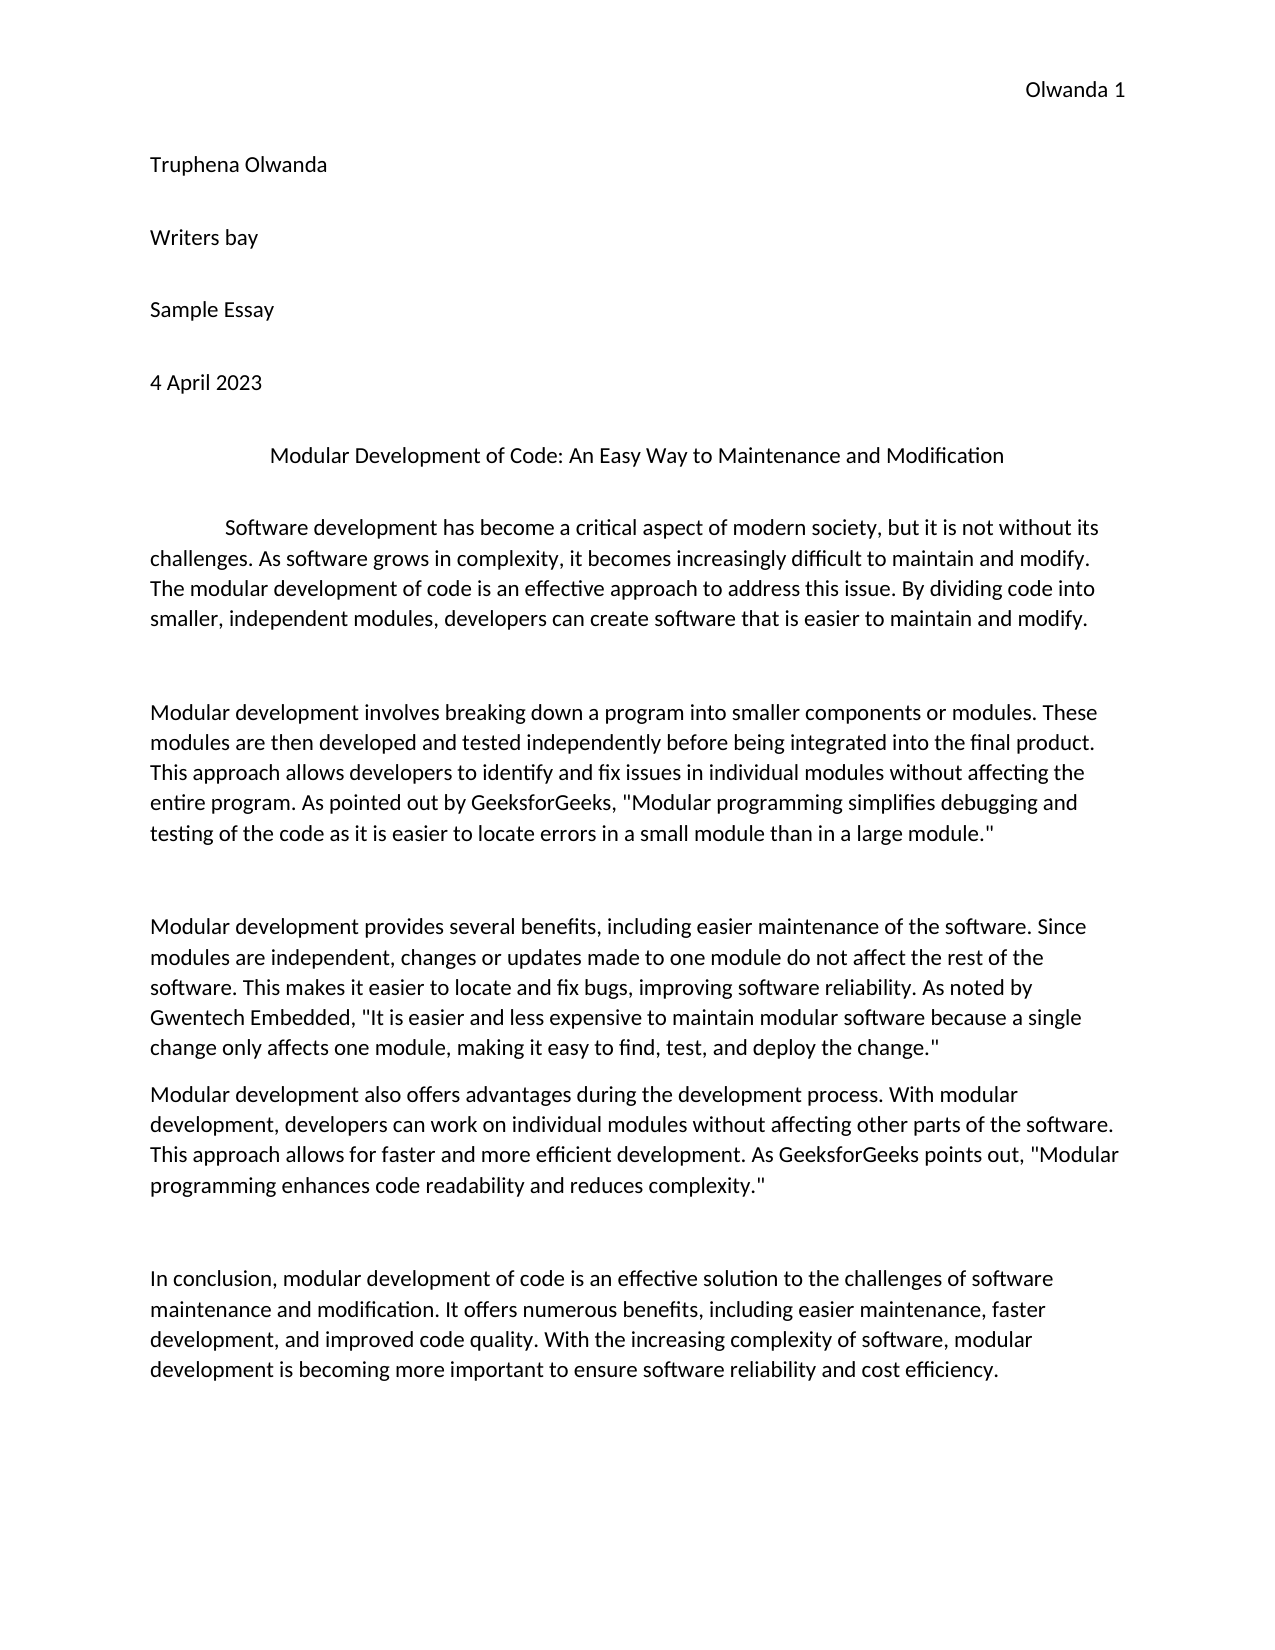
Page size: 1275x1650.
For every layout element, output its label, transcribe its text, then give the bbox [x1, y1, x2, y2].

text Truphena Olwanda [150, 150, 1125, 178]
text Modular development provides several benefits, including easier maintenance of the software. Since modules are independent, changes or updates made to one module do not affect the rest of the software. This makes it easier to locate and fix bugs, improving software reliability. As noted by Gwentech Embedded, "It is easier and less expensive to maintain modular software because a single change only affects one module, making it easy to find, test, and deploy the change." [150, 912, 1125, 1061]
text Modular Development of Code: An Easy Way to Maintenance and Modification [150, 441, 1125, 469]
text Modular development involves breaking down a program into smaller components or modules. These modules are then developed and tested independently before being integrated into the final product. This approach allows developers to identify and fix issues in individual modules without affecting the entire program. As pointed out by GeeksforGeeks, "Modular programming simplifies debugging and testing of the code as it is easier to locate errors in a small module than in a large module." [150, 698, 1125, 847]
text Software development has become a critical aspect of modern society, but it is not without its challenges. As software grows in complexity, it becomes increasingly difficult to maintain and modify. The modular development of code is an effective approach to address this issue. By dividing code into smaller, independent modules, developers can create software that is easier to maintain and modify. [150, 513, 1125, 632]
text In conclusion, modular development of code is an effective solution to the challenges of software maintenance and modification. It offers numerous benefits, including easier maintenance, faster development, and improved code quality. With the increasing complexity of software, modular development is becoming more important to ensure software reliability and cost efficiency. [150, 1264, 1125, 1383]
text 4 April 2023 [150, 368, 1125, 396]
text Modular development also offers advantages during the development process. With modular development, developers can work on individual modules without affecting other parts of the software. This approach allows for faster and more efficient development. As GeeksforGeeks points out, "Modular programming enhances code readability and reduces complexity." [150, 1080, 1125, 1199]
text Writers bay [150, 223, 1125, 251]
text Sample Essay [150, 295, 1125, 323]
